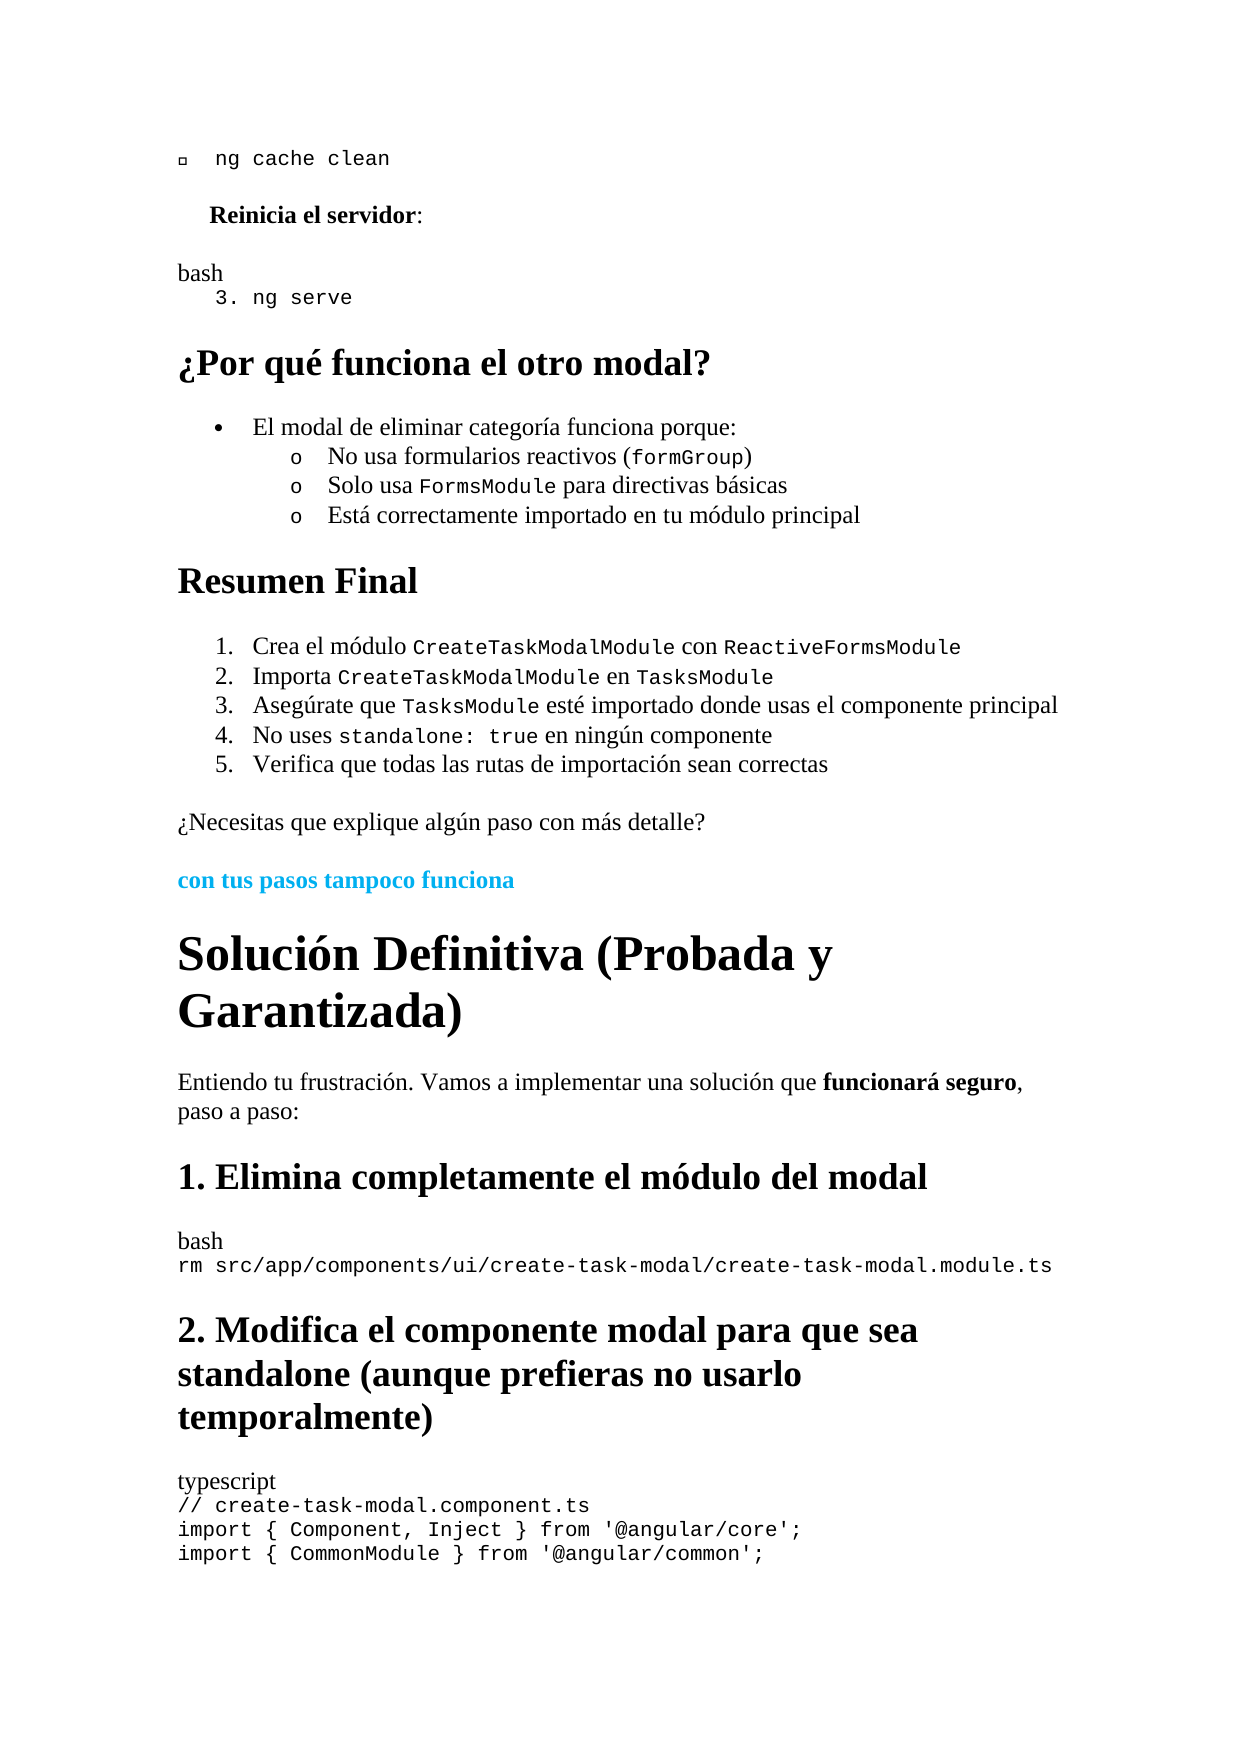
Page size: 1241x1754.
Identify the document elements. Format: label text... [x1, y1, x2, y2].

list El modal de eliminar categoría funciona porque: [215, 412, 1063, 441]
list ng serve [215, 287, 1063, 311]
list Asegúrate que TasksModule esté importado donde usas el componente principal [215, 690, 1063, 720]
text bash [177, 1226, 1063, 1255]
text  ng cache clean [177, 148, 1063, 171]
text con tus pasos tampoco funciona [177, 865, 1063, 894]
text  Reinicia el servidor: [177, 200, 1063, 229]
list Verifica que todas las rutas de importación sean correctas [215, 749, 1063, 778]
list Está correctamente importado en tu módulo principal [290, 500, 1063, 530]
list Crea el módulo CreateTaskModalModule con ReactiveFormsModule [215, 631, 1063, 661]
list No uses standalone: true en ningún componente [215, 720, 1063, 749]
text typescript [177, 1466, 1063, 1495]
text // create-task-modal.component.ts [177, 1495, 1063, 1519]
text Resumen Final [177, 559, 1063, 602]
text import { CommonModule } from '@angular/common'; [177, 1542, 1063, 1566]
text bash [177, 258, 1063, 287]
text Entiendo tu frustración. Vamos a implementar una solución que funcionará seguro, paso a paso: [177, 1067, 1063, 1125]
list Importa CreateTaskModalModule en TasksModule [215, 661, 1063, 690]
text ¿Necesitas que explique algún paso con más detalle? [177, 807, 1063, 836]
text import { Component, Inject } from '@angular/core'; [177, 1519, 1063, 1542]
list Solo usa FormsModule para directivas básicas [290, 471, 1063, 500]
list No usa formularios reactivos (formGroup) [290, 441, 1063, 471]
text ¿Por qué funciona el otro modal? [177, 340, 1063, 383]
text rm src/app/components/ui/create-task-modal/create-task-modal.module.ts [177, 1255, 1063, 1279]
text 1. Elimina completamente el módulo del modal [177, 1154, 1063, 1197]
text 2. Modifica el componente modal para que sea standalone (aunque prefieras no usarlo temporalmente) [177, 1308, 1063, 1437]
text Solución Definitiva (Probada y Garantizada) [177, 923, 1063, 1038]
